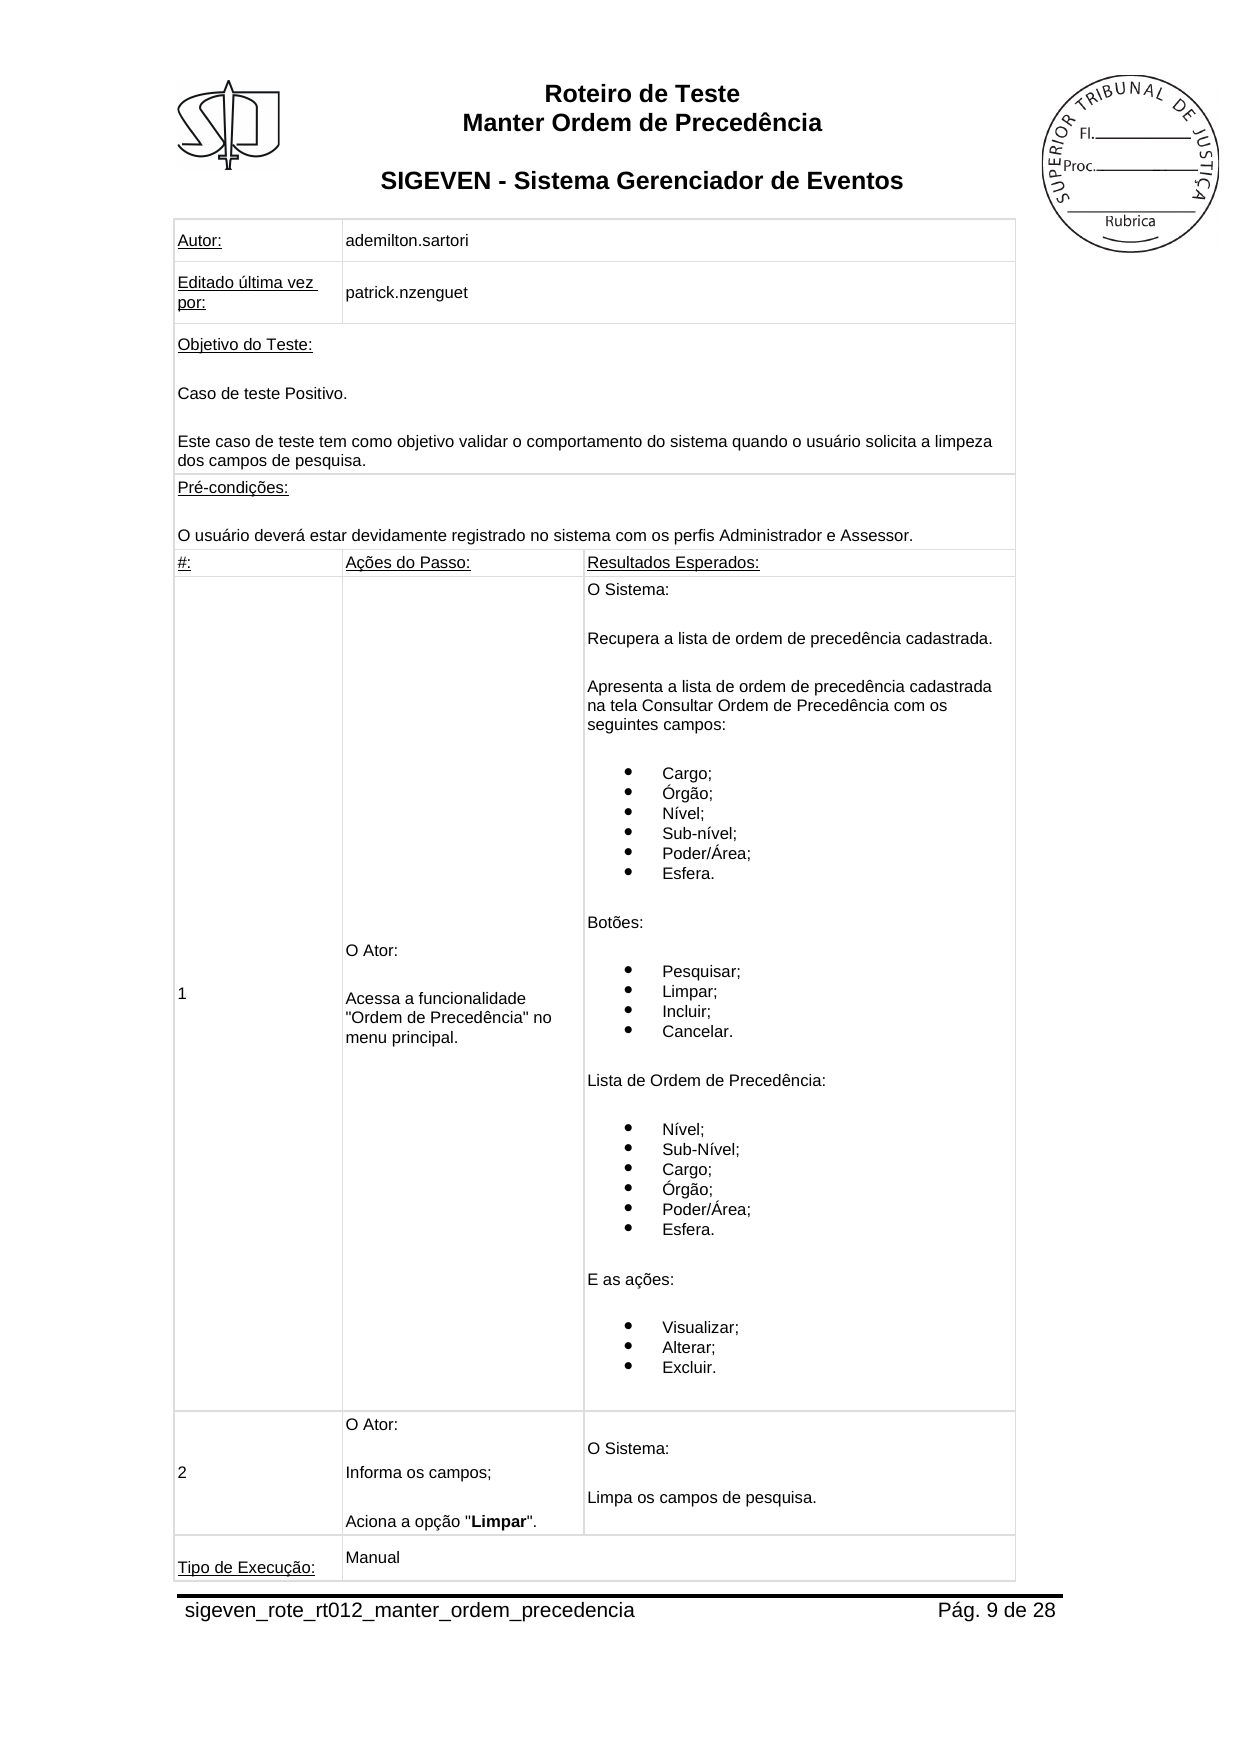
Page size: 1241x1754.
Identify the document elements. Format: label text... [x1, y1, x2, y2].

table_cell Ações do Passo: [343, 550, 583, 576]
table_cell Autor: [175, 220, 342, 261]
table_cell O Sistema: Limpa os campos de pesquisa. [585, 1412, 1015, 1534]
table_cell Objetivo do Teste: Caso de teste Positivo. Este caso de teste tem como objetivo validar o comportamento do sistema quando o usuário solicita a limpeza dos campos de pesquisa. [175, 324, 1015, 473]
table_cell Manual [343, 1536, 1015, 1580]
table_cell O Ator: Informa os campos; Aciona a opção "Limpar". [343, 1412, 583, 1534]
table_cell O Ator: Acessa a funcionalidade "Ordem de Precedência" no menu principal. [343, 577, 583, 1410]
table_cell #: [175, 550, 342, 576]
table_cell Tipo de Execução: [175, 1536, 342, 1580]
table_cell 1 [175, 577, 342, 1410]
picture [1041, 75, 1220, 253]
table_cell patrick.nzenguet [343, 262, 1015, 323]
table_cell Pré-condições: O usuário deverá estar devidamente registrado no sistema com os perfis Administrador e Assessor. [175, 475, 1015, 548]
table_cell Editado última vez por: [175, 262, 342, 323]
table_cell O Sistema: Recupera a lista de ordem de precedência cadastrada. Apresenta a lista de ordem de precedência cadastrada na tela Consultar Ordem de Precedência com os seguintes campos: Cargo; Órgão; Nível; Sub-nível; Poder/Área; Esfera. Botões: Pesquisar; Limpar; Incluir; Cancelar. Lista de Ordem de Precedência: Nível; Sub-Nível; Cargo; Órgão; Poder/Área; Esfera. E as ações: Visualizar; Alterar; Excluir. [585, 577, 1015, 1410]
table_cell Resultados Esperados: [585, 550, 1015, 576]
table_cell ademilton.sartori [343, 220, 1015, 261]
table_cell 2 [175, 1412, 342, 1534]
